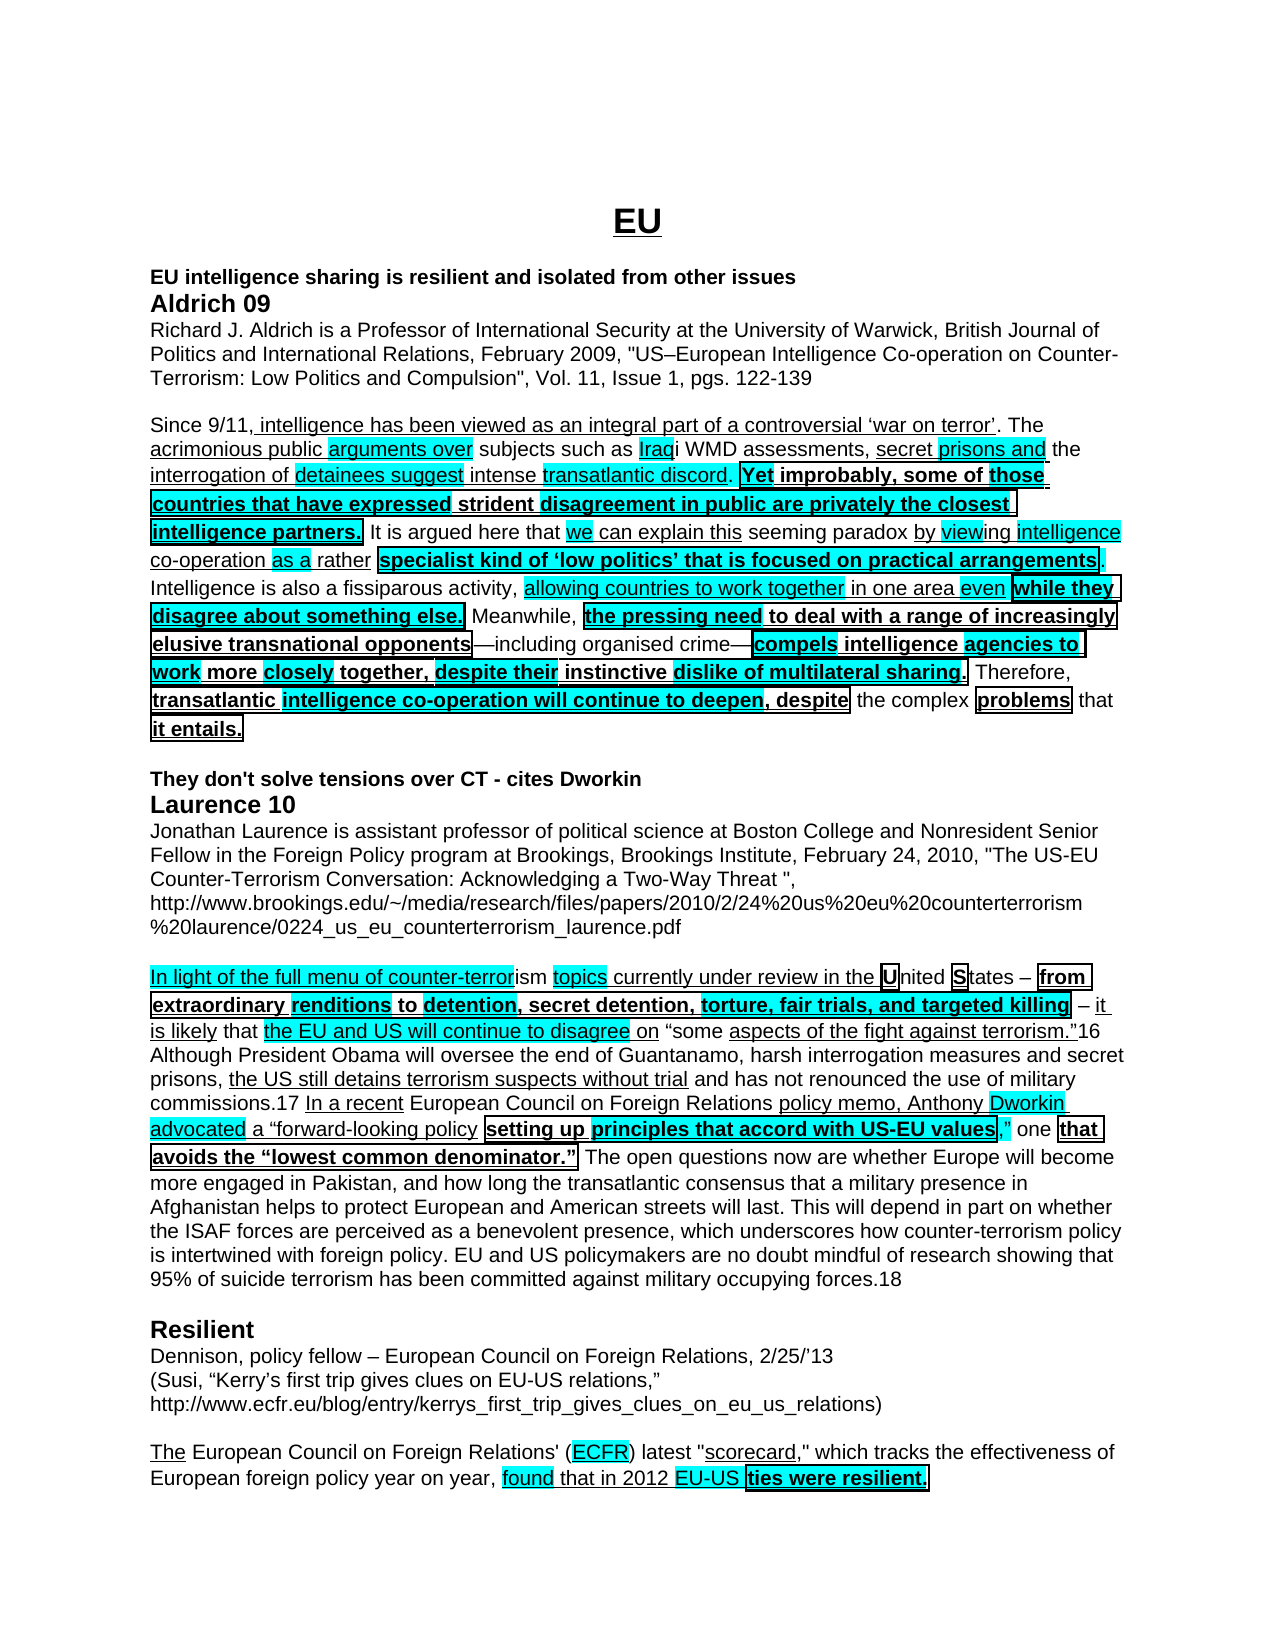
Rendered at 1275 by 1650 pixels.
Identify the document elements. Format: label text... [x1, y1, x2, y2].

text The European Council on Foreign Relations' (ECFR) latest "scorecard," which tracks the effectiveness of European foreign policy year on year, found that in 2012 EU-US ties were resilient. [150, 1439, 1125, 1492]
text Dennison, policy fellow – European Council on Foreign Relations, 2/25/’13 [150, 1344, 1125, 1368]
text They don't solve tensions over CT - cites Dworkin [150, 766, 1125, 790]
text EU intelligence sharing is resilient and isolated from other issues [150, 265, 1125, 289]
text Since 9/11, intelligence has been viewed as an integral part of a controversial ‘war on terror’. The acrimonious public arguments over subjects such as Iraqi WMD assessments, secret prisons and the interrogation of detainees suggest intense transatlantic discord. Yet improbably, some of those countries that have expressed strident disagreement in public are privately the closest intelligence partners. It is argued here that we can explain this seeming paradox by viewing intelligence co-operation as a rather specialist kind of ‘low politics’ that is focused on practical arrangements. Intelligence is also a fissiparous activity, allowing countries to work together in one area even while they disagree about something else. Meanwhile, the pressing need to deal with a range of increasingly elusive transnational opponents—including organised crime—compels intelligence agencies to work more closely together, despite their instinctive dislike of multilateral sharing. Therefore, transatlantic intelligence co-operation will continue to deepen, despite the complex problems that it entails. [150, 413, 1125, 742]
text Resilient [150, 1315, 1125, 1344]
text Richard J. Aldrich is a Professor of International Security at the University of Warwick, British Journal of Politics and International Relations, February 2009, "US–European Intelligence Co-operation on Counter-Terrorism: Low Politics and Compulsion", Vol. 11, Issue 1, pgs. 122-139 [150, 317, 1125, 389]
text In light of the full menu of counter-terrorism topics currently under review in the United States – from extraordinary renditions to detention, secret detention, torture, fair trials, and targeted killing – it is likely that the EU and US will continue to disagree on “some aspects of the fight against terrorism.”16 Although President Obama will oversee the end of Guantanamo, harsh interrogation measures and secret prisons, the US still detains terrorism suspects without trial and has not renounced the use of military commissions.17 In a recent European Council on Foreign Relations policy memo, Anthony Dworkin advocated a “forward-looking policy setting up principles that accord with US-EU values,” one that avoids the “lowest common denominator.” The open questions now are whether Europe will become more engaged in Pakistan, and how long the transatlantic consensus that a military presence in Afghanistan helps to protect European and American streets will last. This will depend in part on whether the ISAF forces are perceived as a benevolent presence, which underscores how counter-terrorism policy is intertwined with foreign policy. EU and US policymakers are no doubt mindful of research showing that 95% of suicide terrorism has been committed against military occupying forces.18 [150, 963, 1125, 1291]
subtitle eu [150, 200, 1125, 241]
text Laurence 10 [150, 790, 1125, 819]
text Jonathan Laurence is assistant professor of political science at Boston College and Nonresident Senior Fellow in the Foreign Policy program at Brookings, Brookings Institute, February 24, 2010, "The US-EU Counter-Terrorism Conversation: Acknowledging a Two-Way Threat ", http://www.brookings.edu/~/media/research/files/papers/2010/2/24%20us%20eu%20counterterrorism%20laurence/0224_us_eu_counterterrorism_laurence.pdf [150, 819, 1125, 939]
text Aldrich 09 [150, 289, 1125, 317]
text (Susi, “Kerry’s first trip gives clues on EU-US relations,” http://www.ecfr.eu/blog/entry/kerrys_first_trip_gives_clues_on_eu_us_relations) [150, 1368, 1125, 1416]
